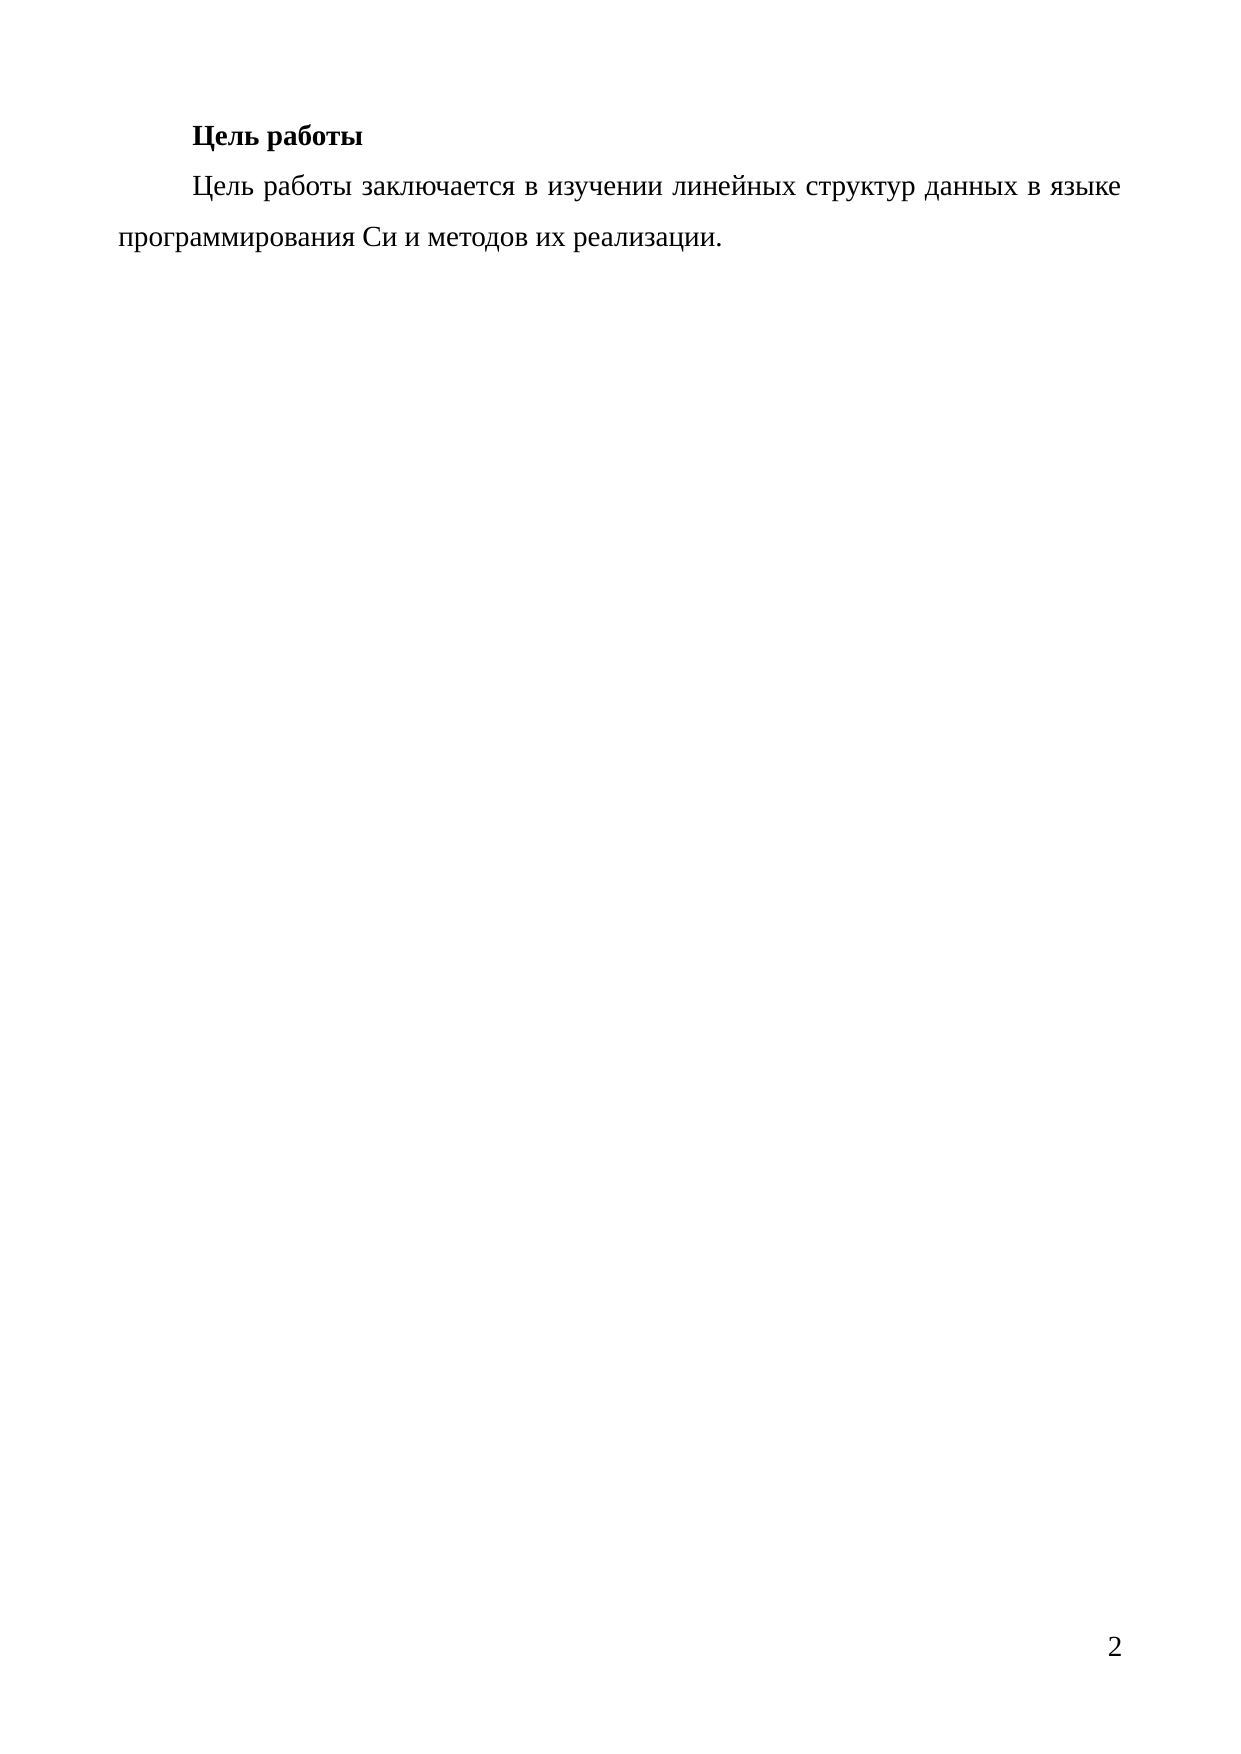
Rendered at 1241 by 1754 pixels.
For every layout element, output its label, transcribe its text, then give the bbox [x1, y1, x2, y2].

subtitle Цель работы [118, 118, 1122, 152]
text Цель работы заключается в изучении линейных структур данных в языке программирования Си и методов их реализации. [118, 168, 1122, 252]
